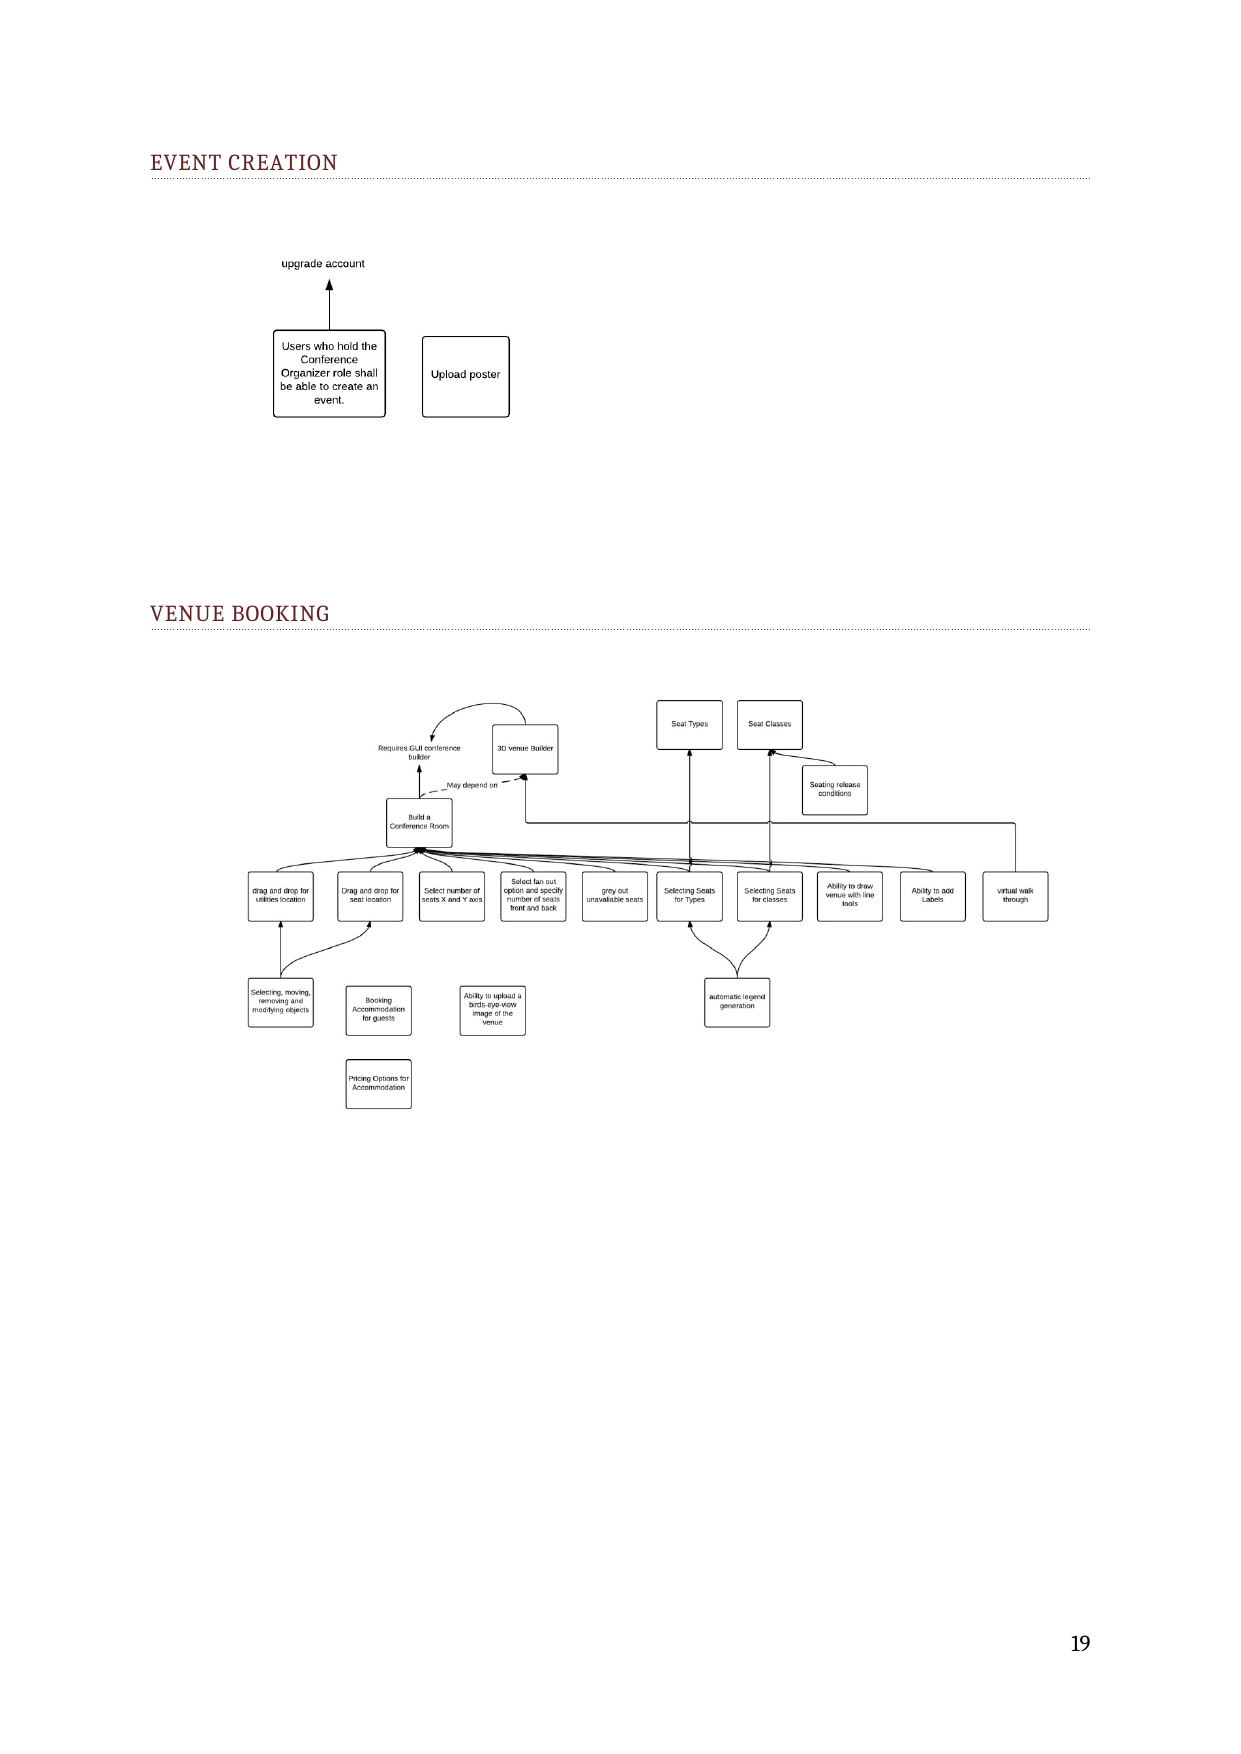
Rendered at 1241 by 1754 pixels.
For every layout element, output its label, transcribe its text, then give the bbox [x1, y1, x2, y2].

subtitle Event Creation [150, 150, 1090, 179]
picture [150, 193, 629, 531]
picture [150, 643, 1117, 1142]
subtitle Venue Booking [150, 601, 1090, 630]
